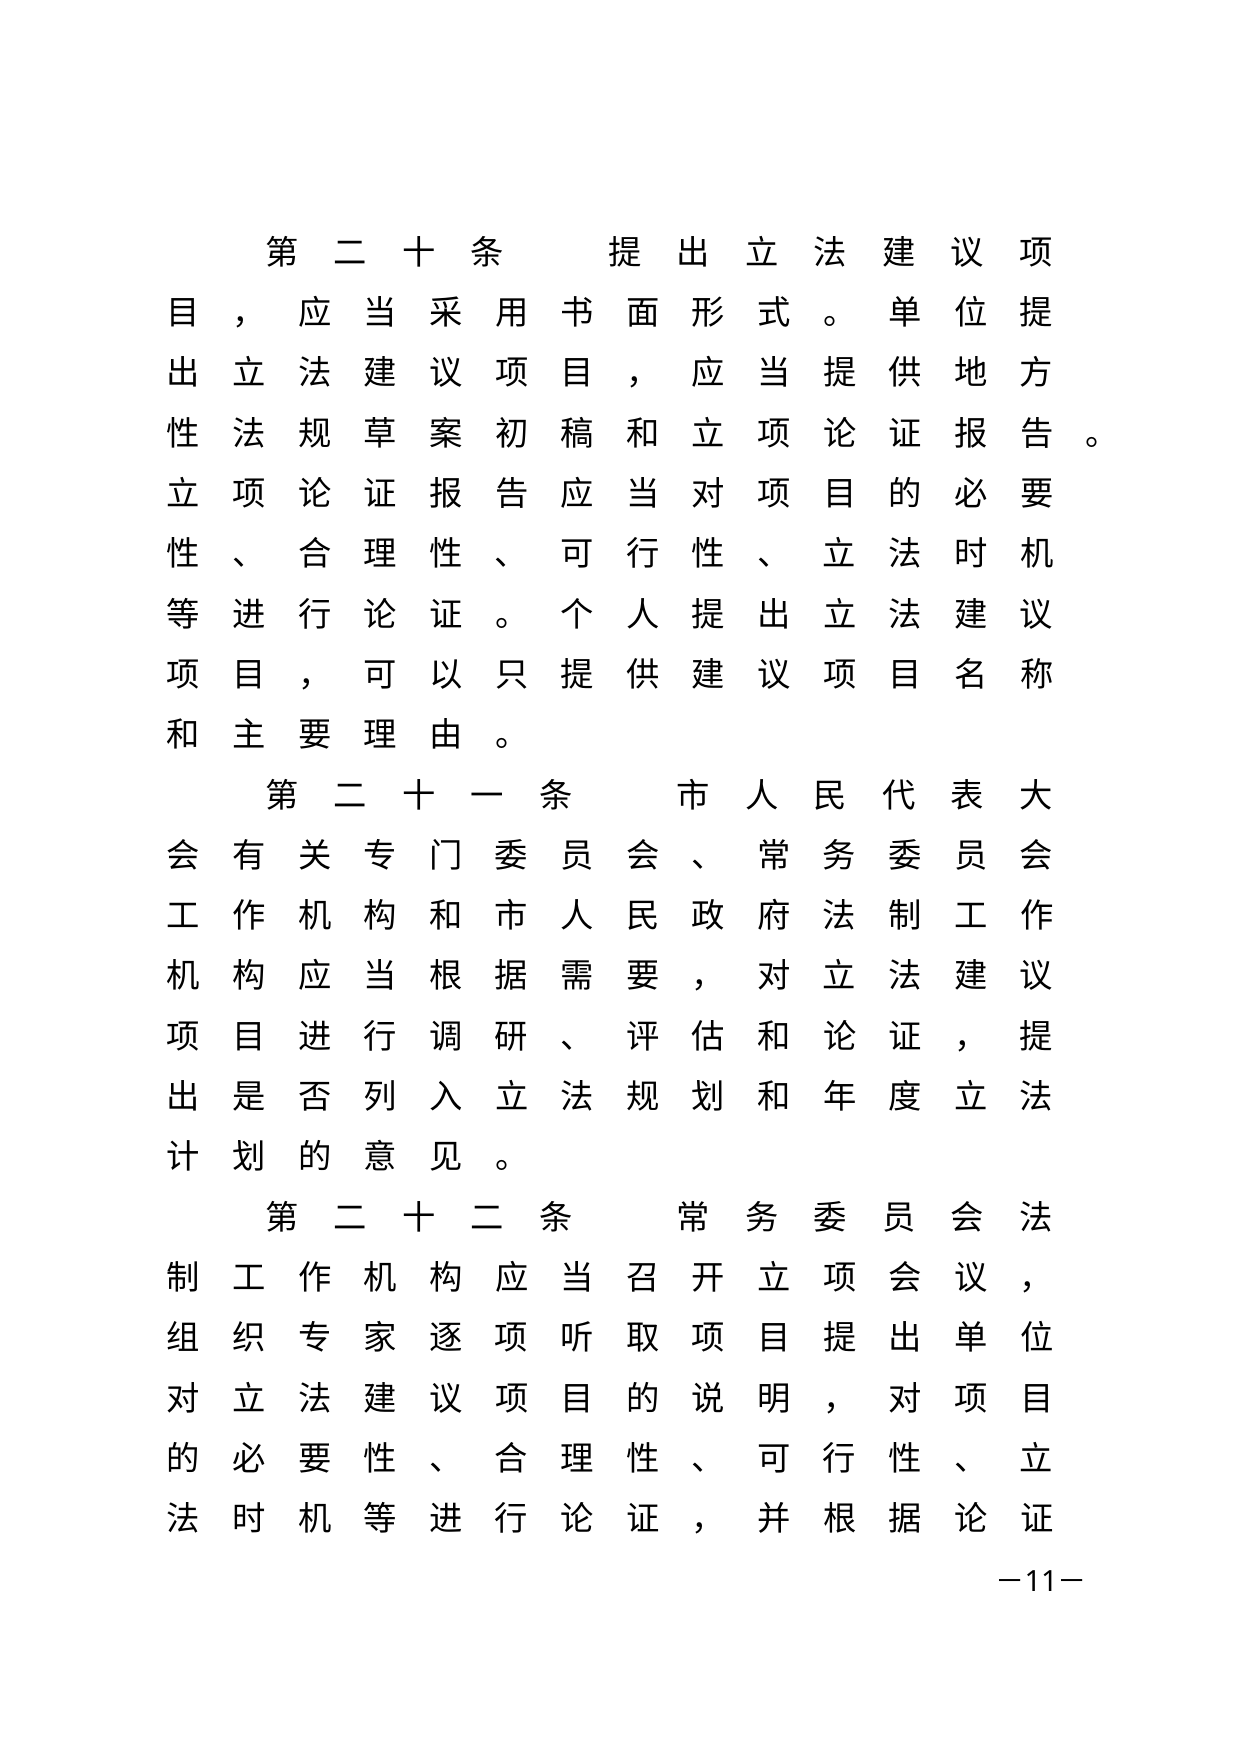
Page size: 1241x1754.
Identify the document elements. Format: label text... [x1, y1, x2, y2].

text 第二十条 提出立法建议项目，应当采用书面形式。单位提出立法建议项目，应当提供地方性法规草案初稿和立项论证报告。立项论证报告应当对项目的必要性、合理性、可行性、立法时机等进行论证。个人提出立法建议项目，可以只提供建议项目名称和主要理由。 [167, 219, 1085, 762]
text 第二十二条 常务委员会法制工作机构应当召开立项会议，组织专家逐项听取项目提出单位对立法建议项目的说明，对项目的必要性、合理性、可行性、立法时机等进行论证，并根据论证情况，拟定立法规划和年度立法计划项目，形成立法规划草案和年度立法计划草案。 [167, 1184, 1085, 1546]
text 第二十一条 市人民代表大会有关专门委员会、常务委员会工作机构和市人民政府法制工作机构应当根据需要，对立法建议项目进行调研、评估和论证，提出是否列入立法规划和年度立法计划的意见。 [167, 762, 1085, 1184]
